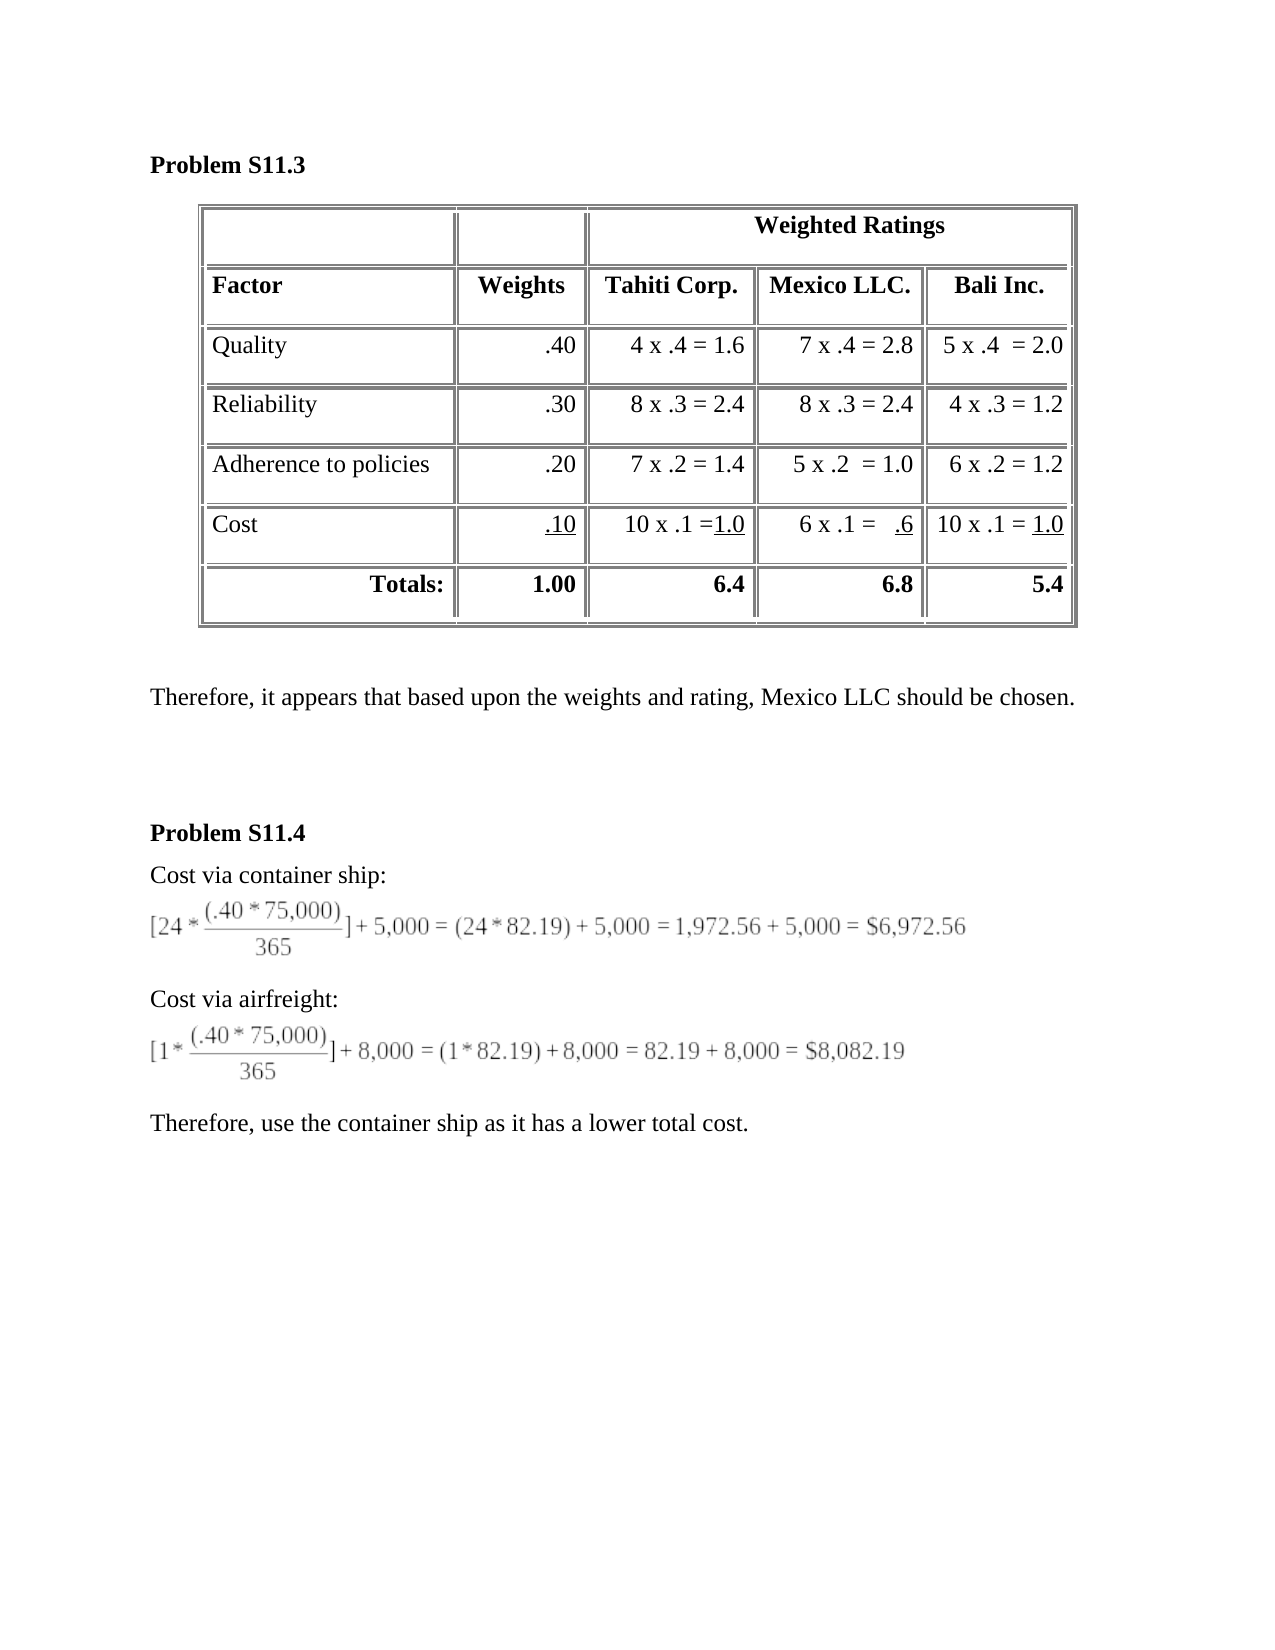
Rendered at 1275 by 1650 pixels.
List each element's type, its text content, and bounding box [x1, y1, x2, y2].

text Cost via container ship: [150, 860, 1125, 888]
table_cell Tahiti Corp. [590, 270, 753, 324]
table_cell 8 x .3 = 2.4 [759, 390, 921, 443]
table_header Weighted Ratings [587, 206, 1074, 264]
table_cell 4 x .4 = 1.6 [590, 330, 753, 383]
table_cell Reliability [201, 383, 456, 443]
table_cell Totals: [201, 563, 456, 622]
table_cell 5 x .4 = 2.0 [924, 324, 1074, 383]
table_cell Cost [201, 503, 456, 562]
table_cell Weights [459, 270, 584, 324]
table_cell 10 x .1 = 1.0 [924, 503, 1074, 562]
table_cell 5 x .2 = 1.0 [759, 449, 921, 503]
table_cell Bali Inc. [924, 264, 1074, 324]
text Problem S11.3 [150, 150, 1125, 179]
text Therefore, use the container ship as it has a lower total cost. [150, 1108, 1125, 1137]
table_cell 1.00 [456, 563, 587, 622]
table_cell 7 x .4 = 2.8 [759, 330, 921, 383]
table_cell 5.4 [924, 563, 1074, 622]
text Problem S11.4 [150, 818, 1125, 847]
table_cell .10 [459, 509, 584, 562]
table_header [204, 210, 456, 264]
table_cell 6 x .1 = .6 [759, 509, 921, 562]
table_cell 10 x .1 =1.0 [590, 509, 753, 562]
table_cell LLC. [759, 270, 921, 324]
table_header [456, 206, 587, 264]
table_cell .20 [459, 449, 584, 503]
table_cell Factor [201, 264, 456, 324]
text Cost via airfreight: [150, 984, 1125, 1013]
table_cell 6.4 [587, 563, 756, 622]
table_cell 7 x .2 = 1.4 [590, 449, 753, 503]
table_cell .30 [459, 390, 584, 443]
table_cell 6.8 [756, 563, 924, 622]
table_cell .40 [459, 330, 584, 383]
table_cell Adherence to policies [201, 443, 456, 503]
table_cell 8 x .3 = 2.4 [590, 390, 753, 443]
text Therefore, it appears that based upon the weights and rating, Mexico LLC should be chosen. [150, 682, 1125, 711]
table_cell 6 x .2 = 1.2 [924, 443, 1074, 503]
table_cell 4 x .3 = 1.2 [924, 383, 1074, 443]
table_cell Quality [201, 324, 456, 383]
